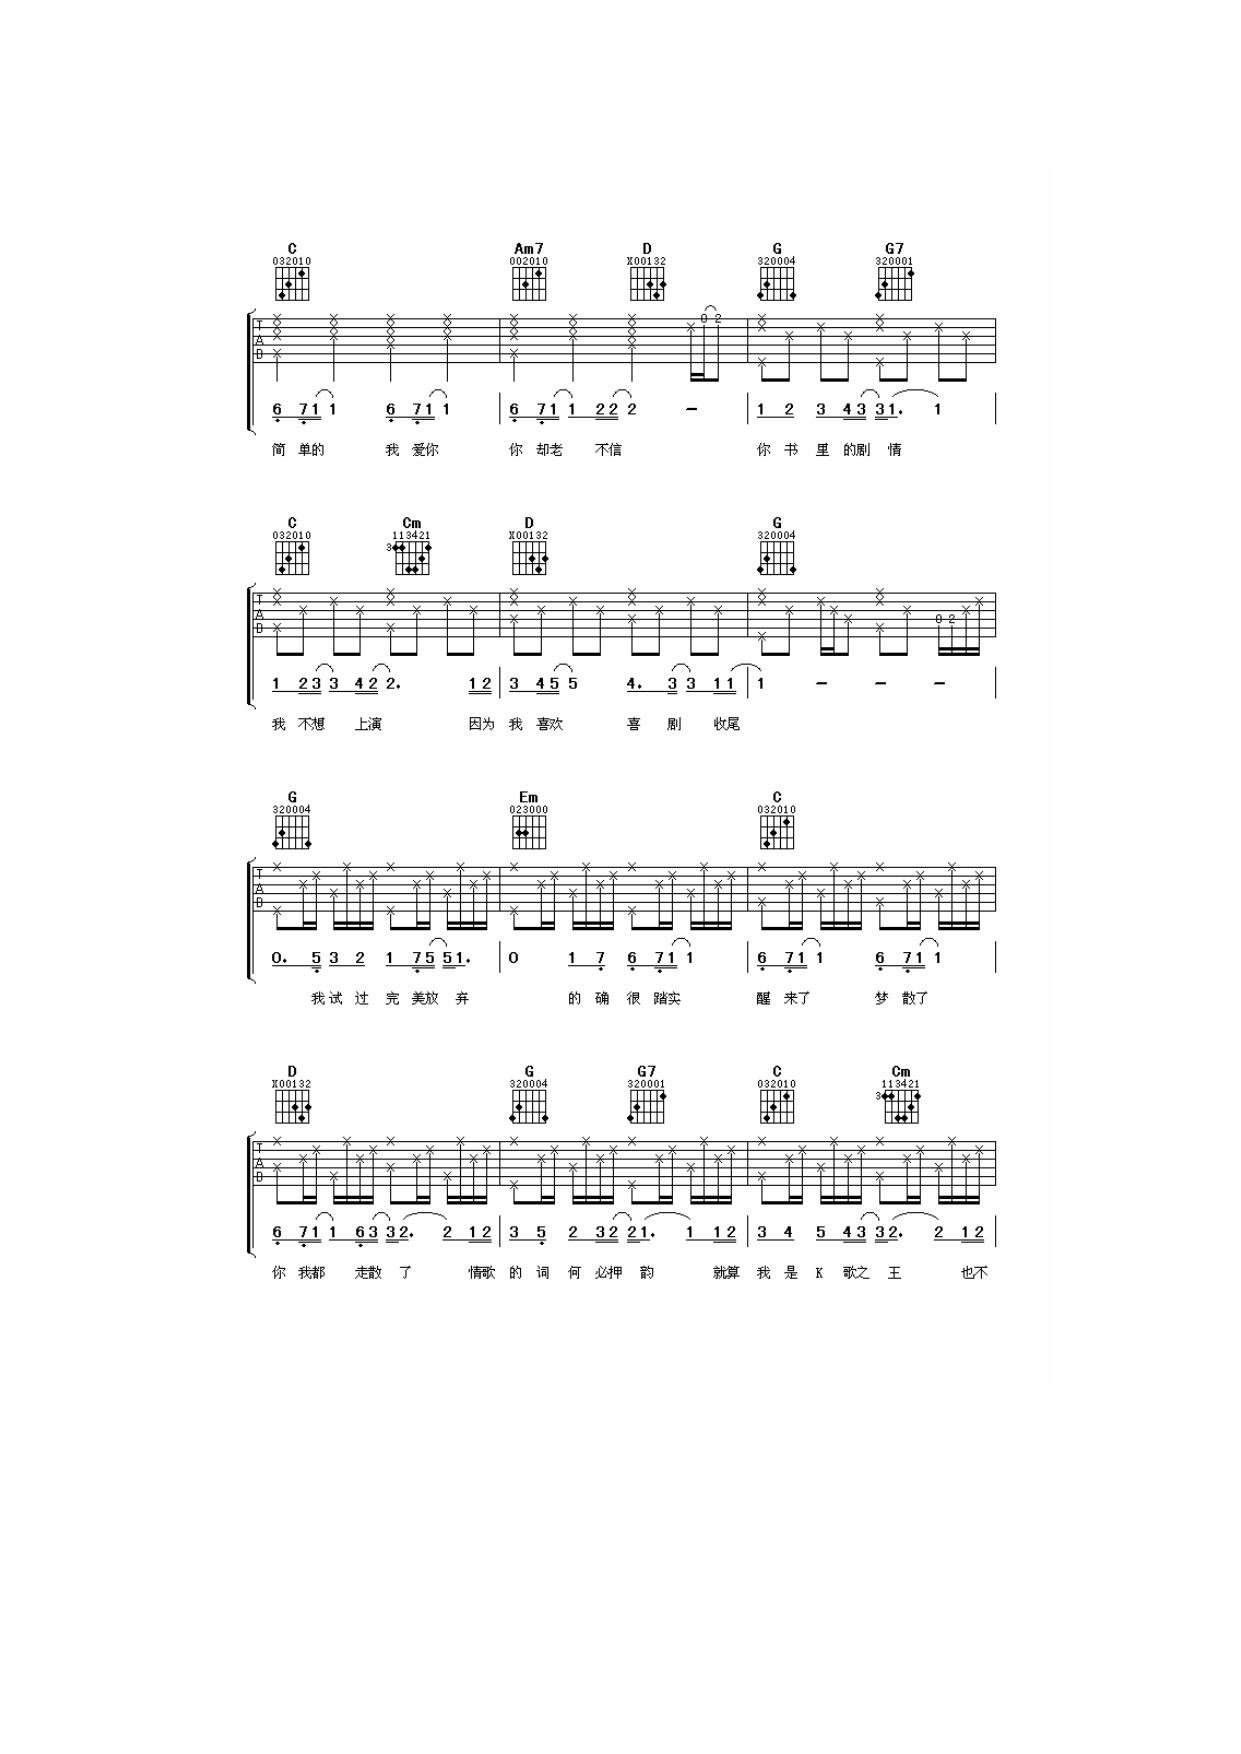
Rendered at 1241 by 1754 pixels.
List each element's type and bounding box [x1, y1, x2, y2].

picture [187, 162, 1053, 1387]
